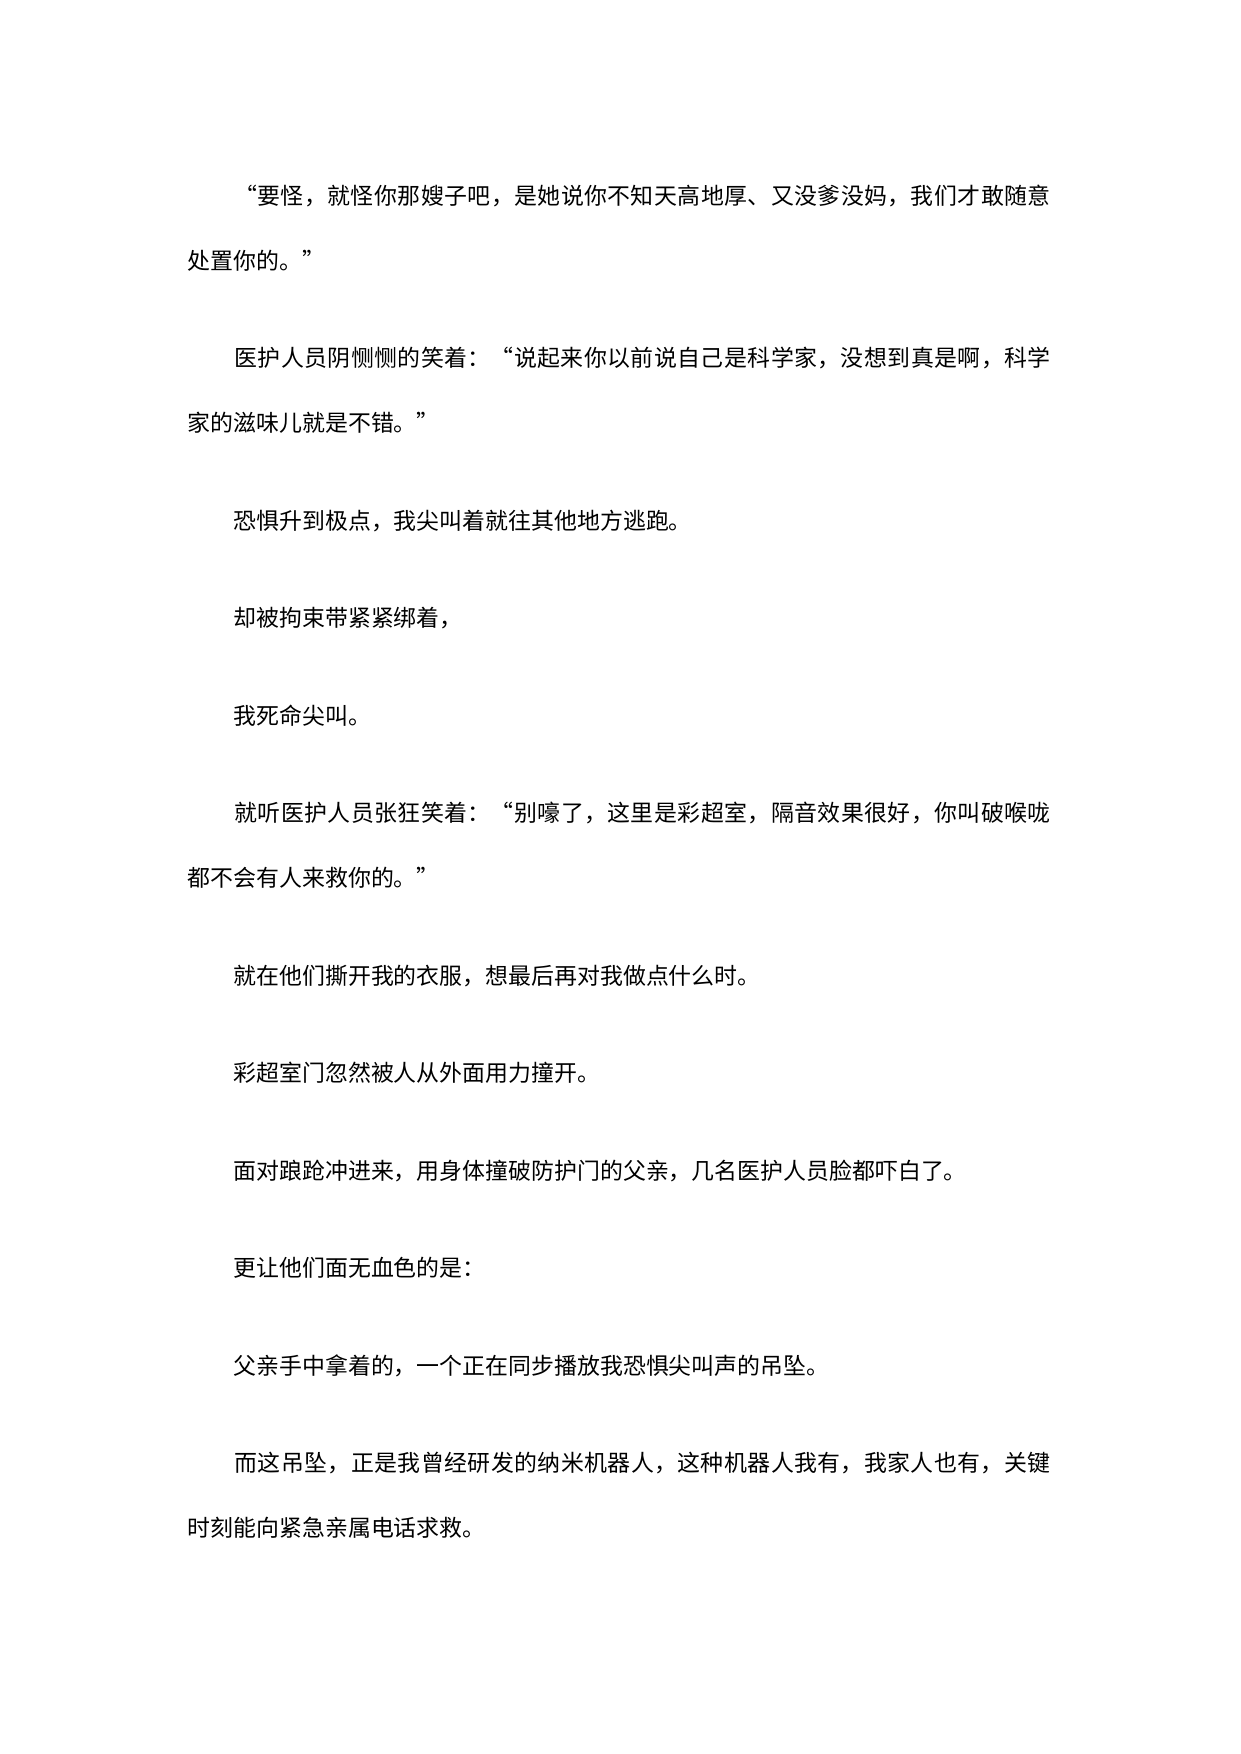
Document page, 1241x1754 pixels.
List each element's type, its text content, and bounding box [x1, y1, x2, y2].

text 更让他们面无血色的是： [187, 1234, 1053, 1299]
text 而这吊坠，正是我曾经研发的纳米机器人，这种机器人我有，我家人也有，关键时刻能向紧急亲属电话求救。 [187, 1429, 1053, 1559]
text 医护人员阴恻恻的笑着：“说起来你以前说自己是科学家，没想到真是啊，科学家的滋味儿就是不错。” [187, 324, 1053, 454]
text 却被拘束带紧紧绑着， [187, 584, 1053, 649]
text “要怪，就怪你那嫂子吧，是她说你不知天高地厚、又没爹没妈，我们才敢随意处置你的。” [187, 162, 1053, 292]
text 彩超室门忽然被人从外面用力撞开。 [187, 1039, 1053, 1104]
text 就听医护人员张狂笑着：“别嚎了，这里是彩超室，隔音效果很好，你叫破喉咙都不会有人来救你的。” [187, 779, 1053, 909]
text 面对踉跄冲进来，用身体撞破防护门的父亲，几名医护人员脸都吓白了。 [187, 1137, 1053, 1202]
text 就在他们撕开我的衣服，想最后再对我做点什么时。 [187, 942, 1053, 1007]
text 父亲手中拿着的，一个正在同步播放我恐惧尖叫声的吊坠。 [187, 1332, 1053, 1397]
text 恐惧升到极点，我尖叫着就往其他地方逃跑。 [187, 487, 1053, 552]
text 我死命尖叫。 [187, 682, 1053, 747]
